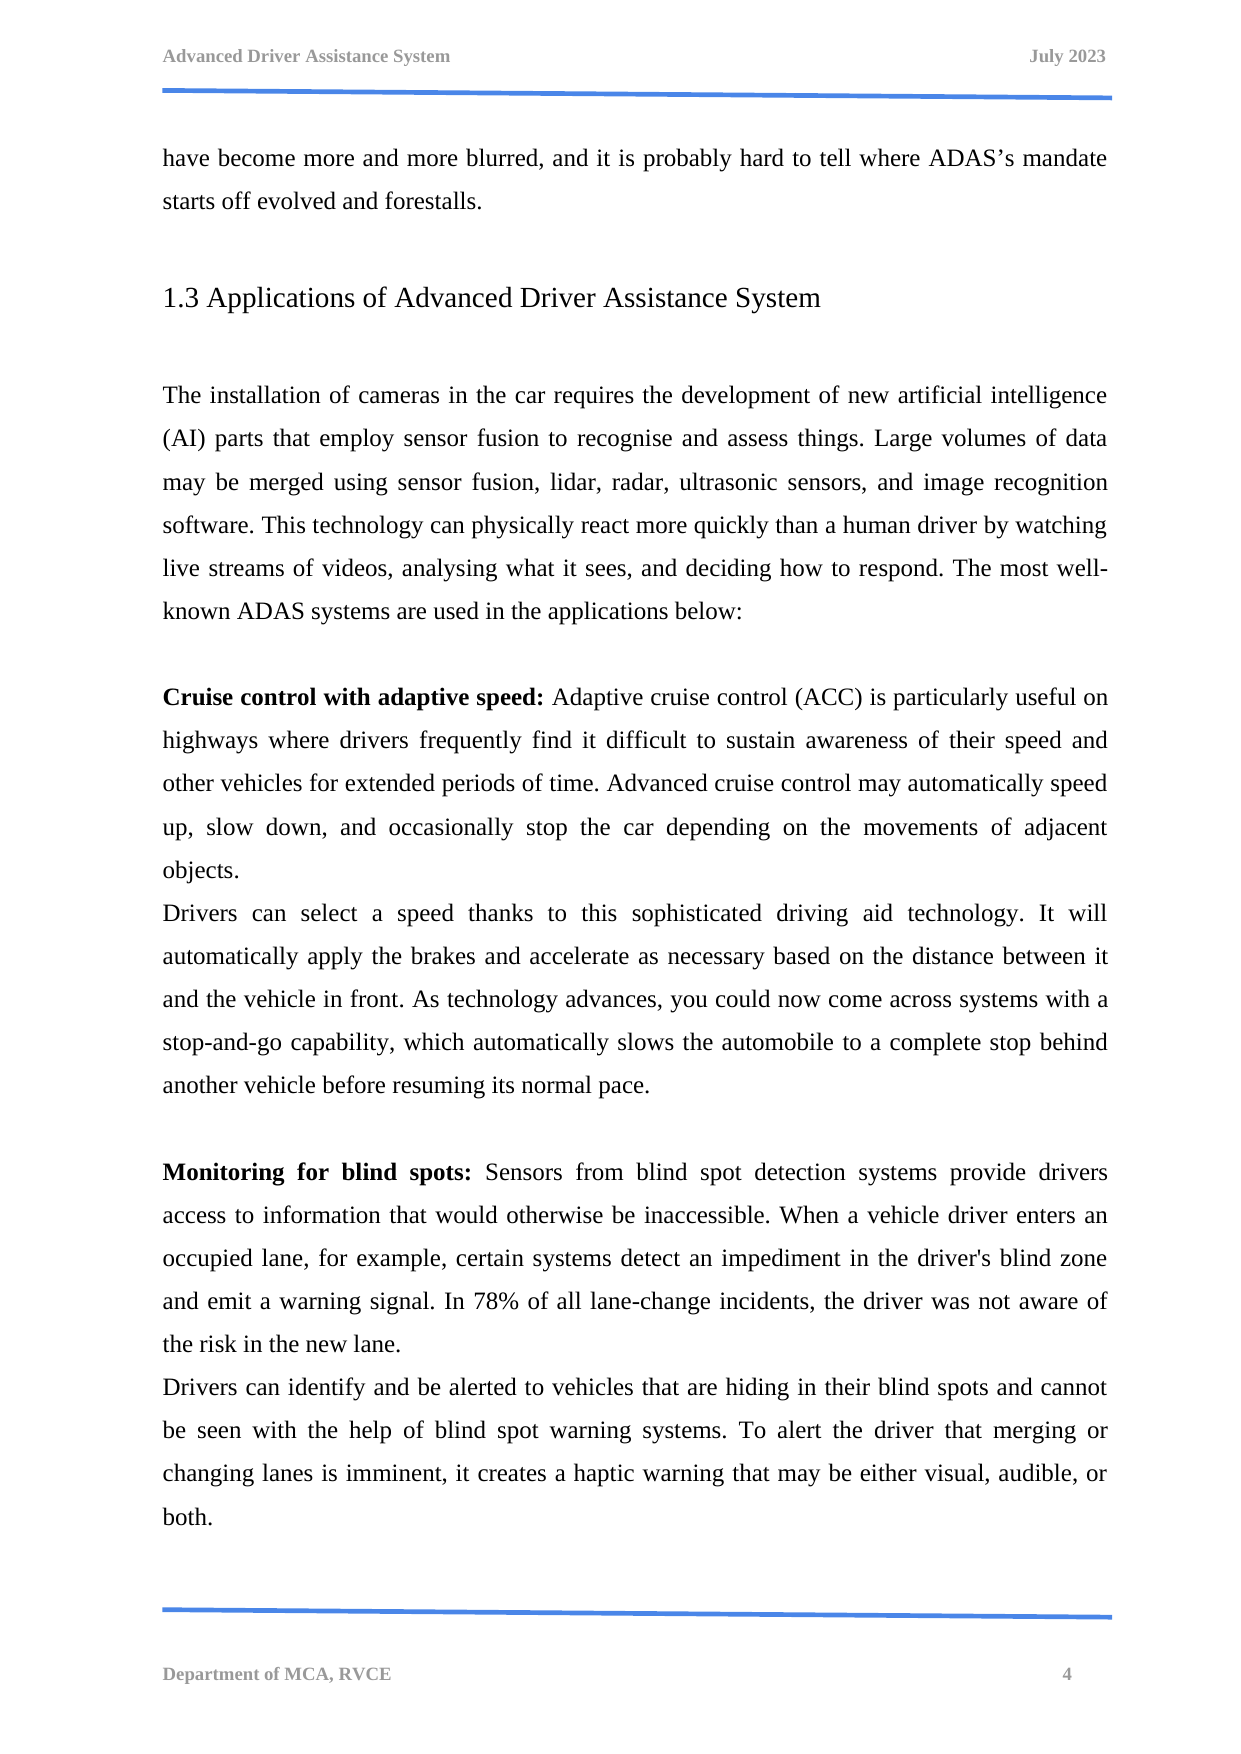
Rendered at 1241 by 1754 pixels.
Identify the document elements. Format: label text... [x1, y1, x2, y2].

text Monitoring for blind spots: Sensors from blind spot detection systems provide drivers access to information that would otherwise be inaccessible. When a vehicle driver enters an occupied lane, for example, certain systems detect an impediment in the driver's blind zone and emit a warning signal. In 78% of all lane-change incidents, the driver was not aware of the risk in the new lane. [162, 1157, 1109, 1358]
text Drivers can identify and be alerted to vehicles that are hiding in their blind spots and cannot be seen with the help of blind spot warning systems. To alert the driver that merging or changing lanes is imminent, it creates a haptic warning that may be either visual, audible, or both. [162, 1372, 1109, 1530]
text 1.3 Applications of Advanced Driver Assistance System [162, 280, 1109, 313]
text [162, 143, 1109, 215]
text Cruise control with adaptive speed: Adaptive cruise control (ACC) is particularly useful on highways where drivers frequently find it difficult to sustain awareness of their speed and other vehicles for extended periods of time. Advanced cruise control may automatically speed up, slow down, and occasionally stop the car depending on the movements of adjacent objects. [162, 682, 1109, 883]
text Drivers can select a speed thanks to this sophisticated driving aid technology. It will automatically apply the brakes and accelerate as necessary based on the distance between it and the vehicle in front. As technology advances, you could now come across systems with a stop-and-go capability, which automatically slows the automobile to a complete stop behind another vehicle before resuming its normal pace. [162, 898, 1109, 1099]
text The installation of cameras in the car requires the development of new artificial intelligence (AI) parts that employ sensor fusion to recognise and assess things. Large volumes of data may be merged using sensor fusion, lidar, radar, ultrasonic sensors, and image recognition software. This technology can physically react more quickly than a human driver by watching live streams of videos, analysing what it sees, and deciding how to respond. The most well-known ADAS systems are used in the applications below: [162, 380, 1109, 625]
